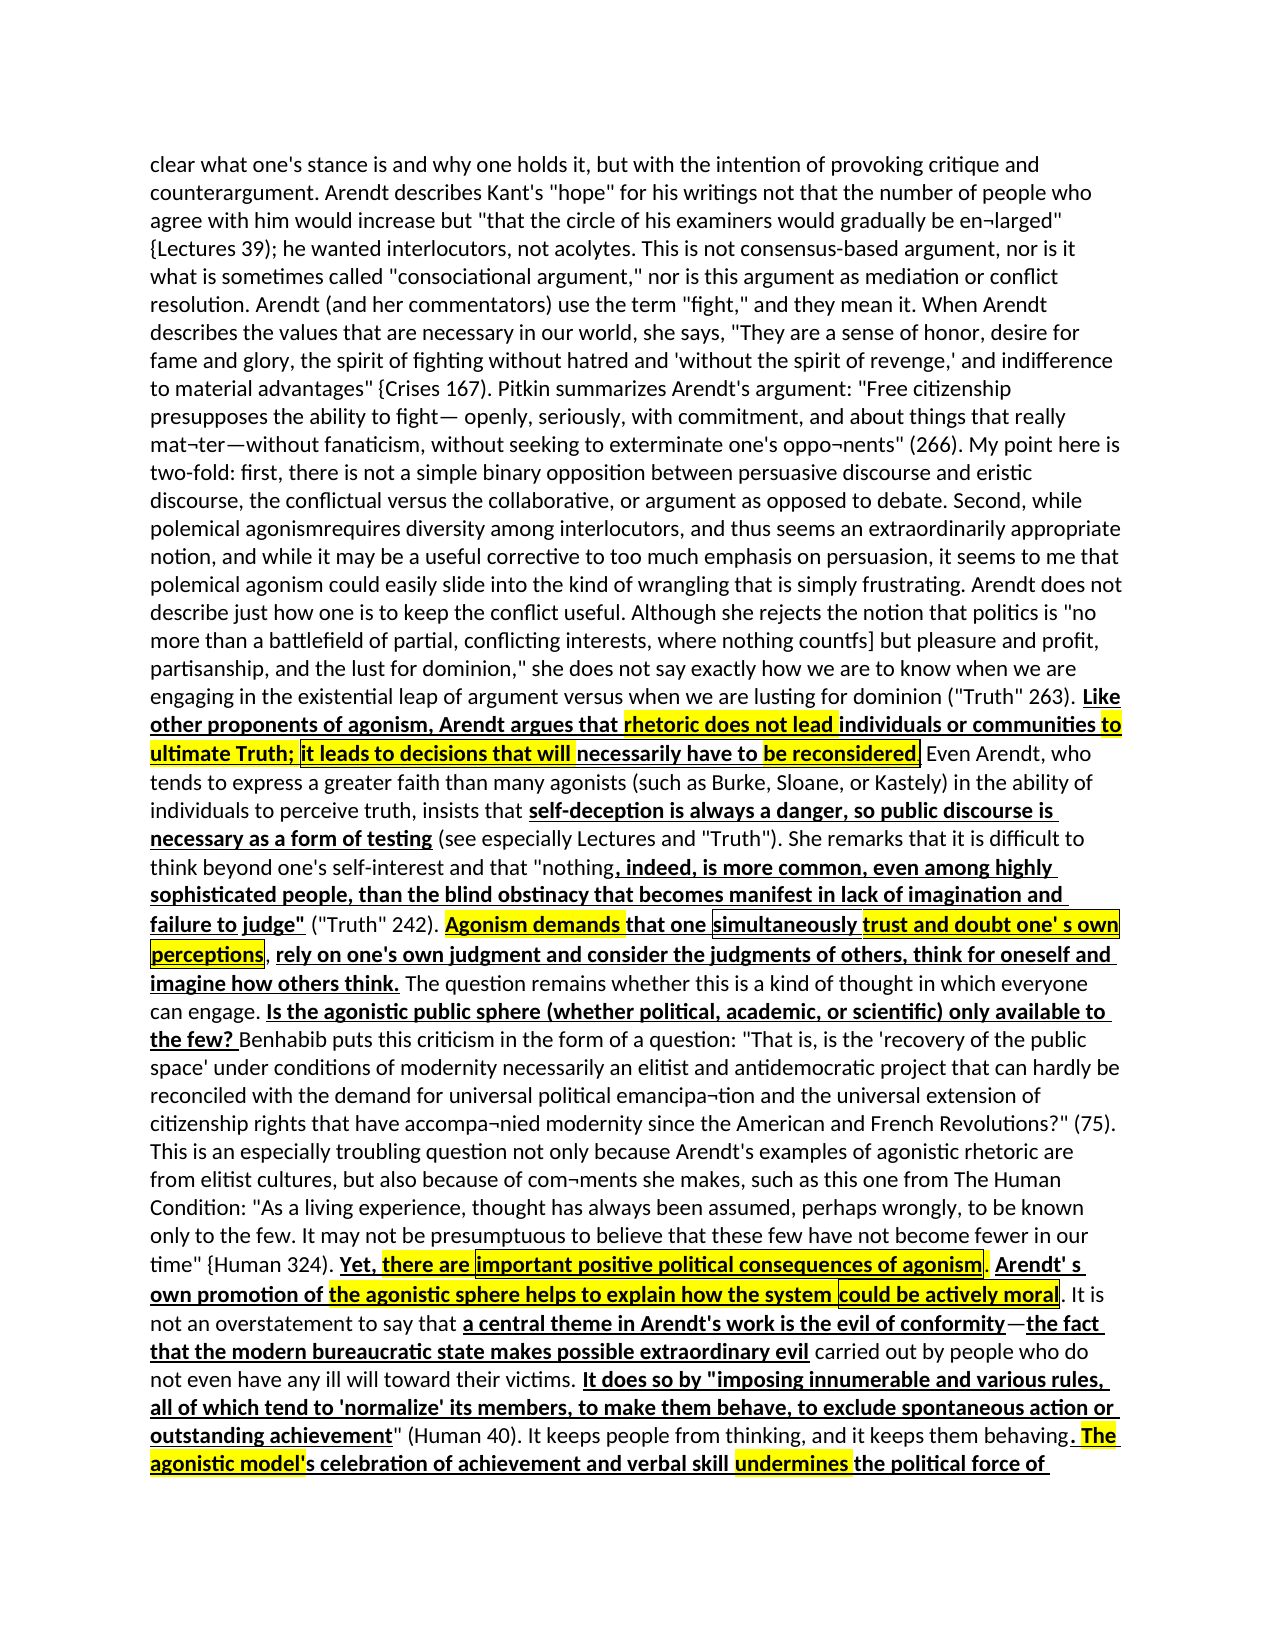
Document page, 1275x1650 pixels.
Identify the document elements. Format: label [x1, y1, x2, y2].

text [150, 150, 1125, 1477]
